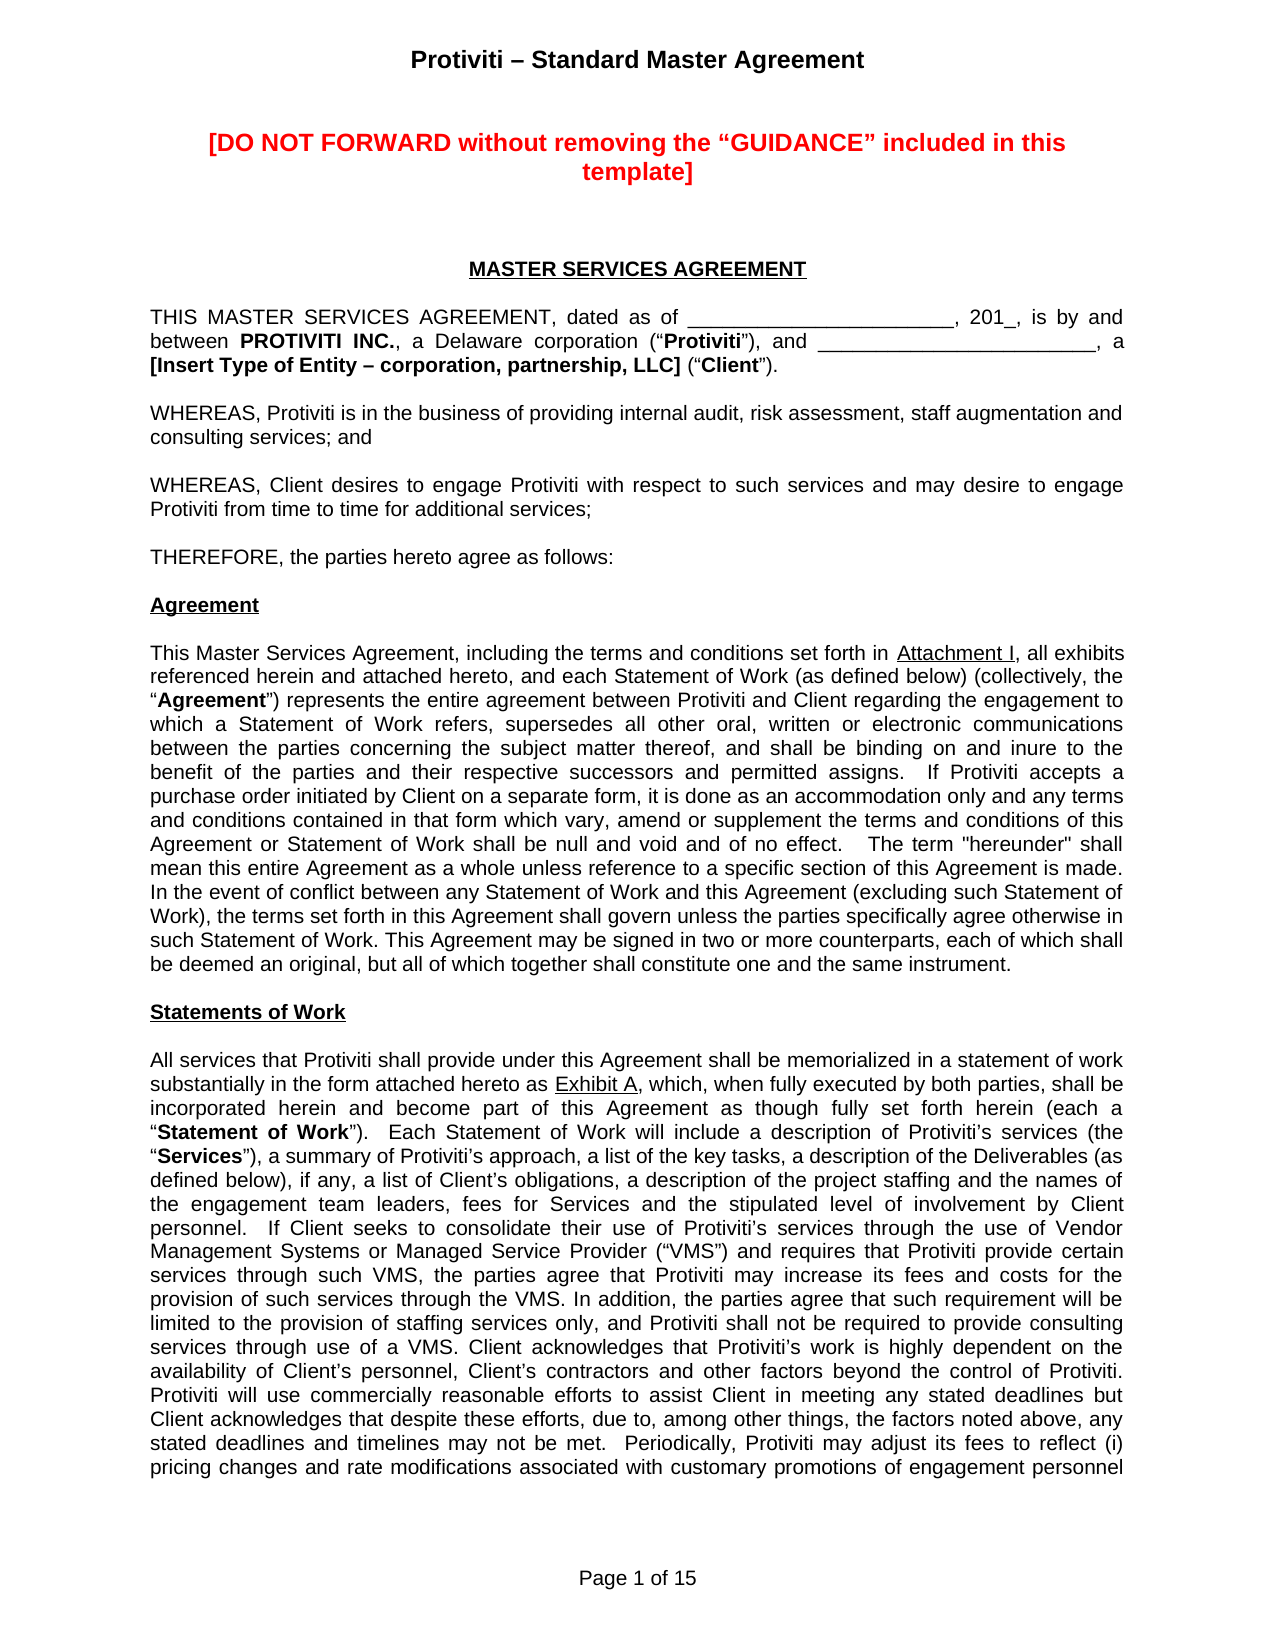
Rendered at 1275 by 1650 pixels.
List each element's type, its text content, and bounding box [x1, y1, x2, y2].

text WHEREAS, Client desires to engage Protiviti with respect to such services and may desire to engage Protiviti from time to time for additional services; [150, 473, 1125, 521]
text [150, 1048, 1125, 1479]
text THEREFORE, the parties hereto agree as follows: [150, 544, 1125, 568]
text Statements of Work [150, 1000, 1125, 1024]
text [DO NOT FORWARD without removing the “GUIDANCE” included in this template] [150, 128, 1125, 185]
text This Master Services Agreement, including the terms and conditions set forth in Attachment I, all exhibits referenced herein and attached hereto, and each Statement of Work (as defined below) (collectively, the “Agreement”) represents the entire agreement between Protiviti and Client regarding the engagement to which a Statement of Work refers, supersedes all other oral, written or electronic communications between the parties concerning the subject matter thereof, and shall be binding on and inure to the benefit of the parties and their respective successors and permitted assigns. If Protiviti accepts a purchase order initiated by Client on a separate form, it is done as an accommodation only and any terms and conditions contained in that form which vary, amend or supplement the terms and conditions of this Agreement or Statement of Work shall be null and void and of no effect. The term "hereunder" shall mean this entire Agreement as a whole unless reference to a specific section of this Agreement is made. In the event of conflict between any Statement of Work and this Agreement (excluding such Statement of Work), the terms set forth in this Agreement shall govern unless the parties specifically agree otherwise in such Statement of Work. This Agreement may be signed in two or more counterparts, each of which shall be deemed an original, but all of which together shall constitute one and the same instrument. [150, 640, 1125, 976]
text MASTER SERVICES AGREEMENT [150, 257, 1125, 281]
text Agreement [150, 592, 1125, 616]
text WHEREAS, Protiviti is in the business of providing internal audit, risk assessment, staff augmentation and consulting services; and [150, 401, 1125, 449]
text THIS MASTER SERVICES AGREEMENT, dated as of _______________________, 201_, is by and between PROTIVITI INC., a Delaware corporation (“Protiviti”), and ________________________, a [Insert Type of Entity – corporation, partnership, LLC] (“Client”). [150, 305, 1125, 377]
